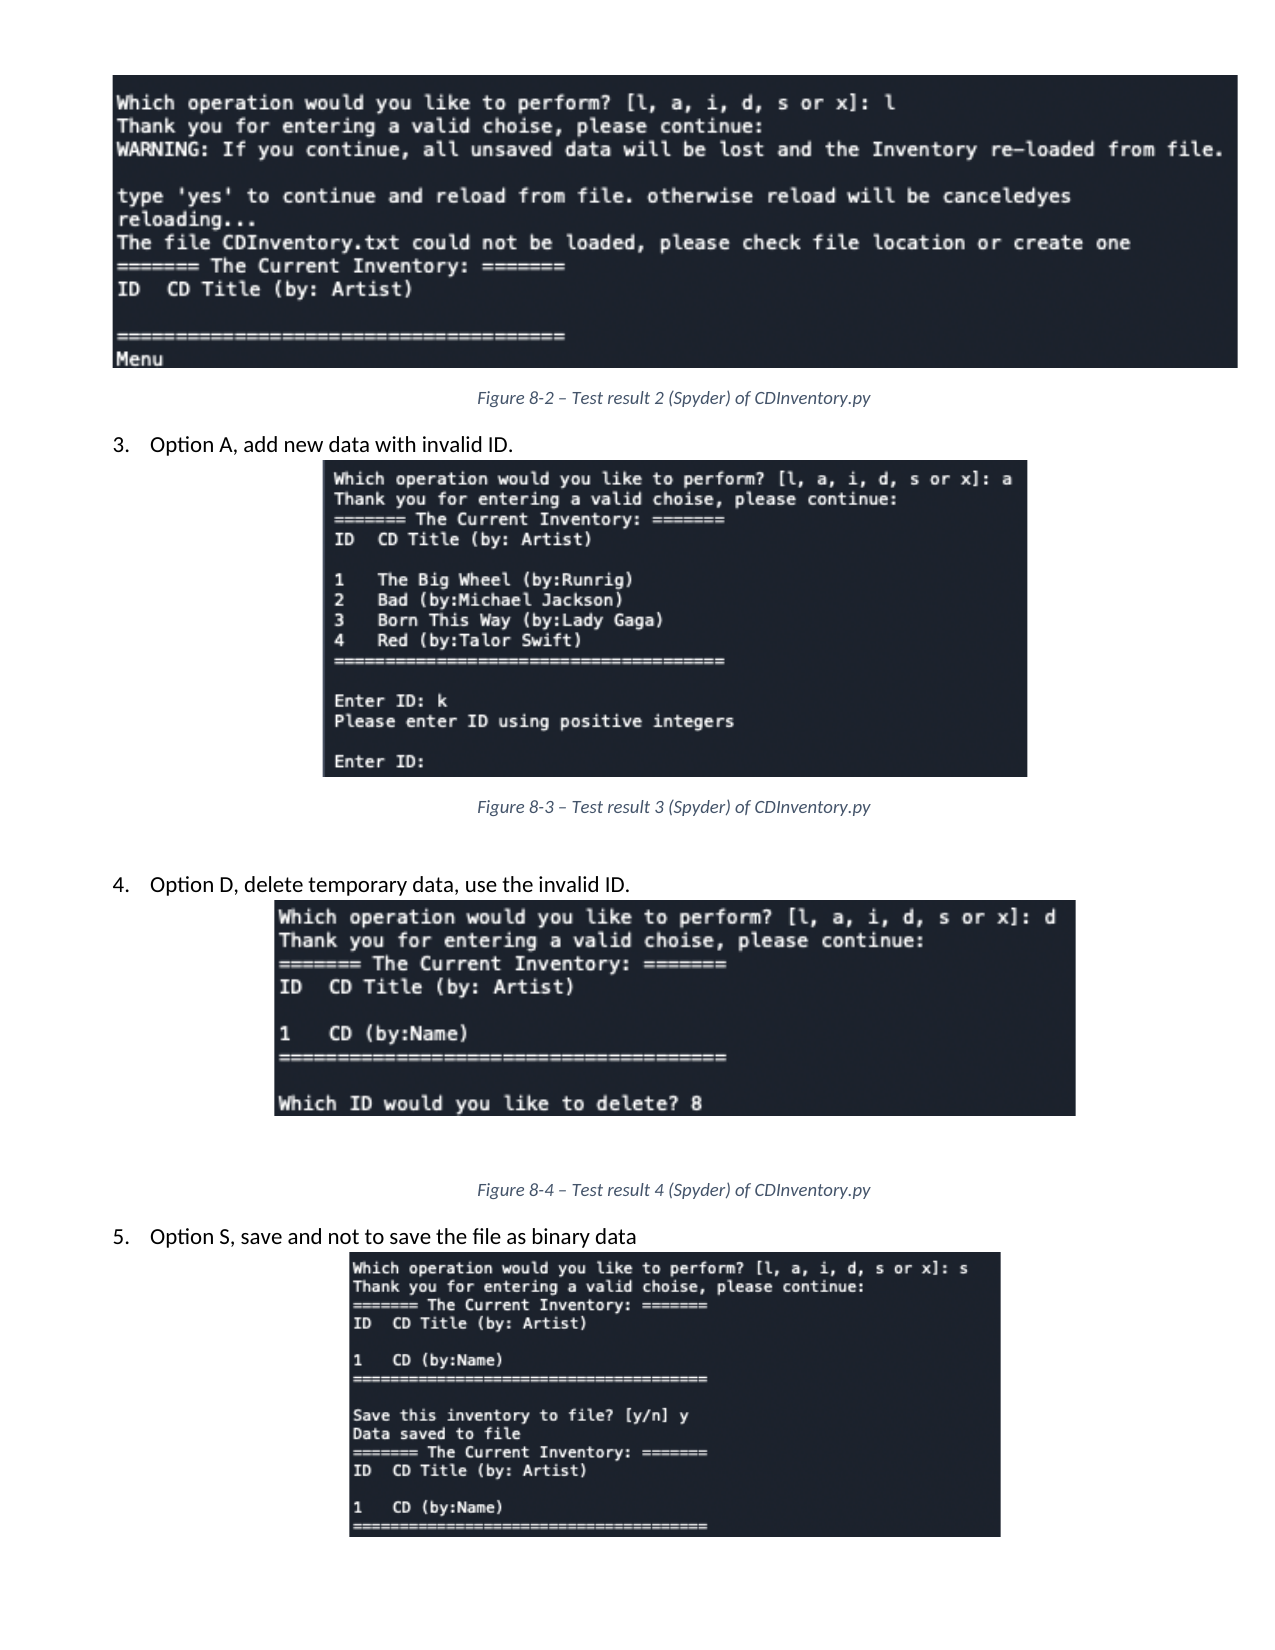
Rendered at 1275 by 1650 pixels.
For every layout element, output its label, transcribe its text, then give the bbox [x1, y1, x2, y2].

text Figure 8-3 – Test result 3 (Spyder) of CDInventory.py [150, 796, 1200, 819]
picture [274, 900, 1076, 1116]
text Figure 8-2 – Test result 2 (Spyder) of CDInventory.py [150, 386, 1200, 409]
list Option S, save and not to save the file as binary data [112, 1222, 1200, 1250]
picture [349, 1252, 1001, 1537]
picture [322, 460, 1028, 777]
text Figure 8-4 – Test result 4 (Spyder) of CDInventory.py [150, 1178, 1200, 1201]
list Option A, add new data with invalid ID. [112, 430, 1200, 458]
list Option D, delete temporary data, use the invalid ID. [112, 870, 1200, 898]
picture [112, 75, 1238, 368]
